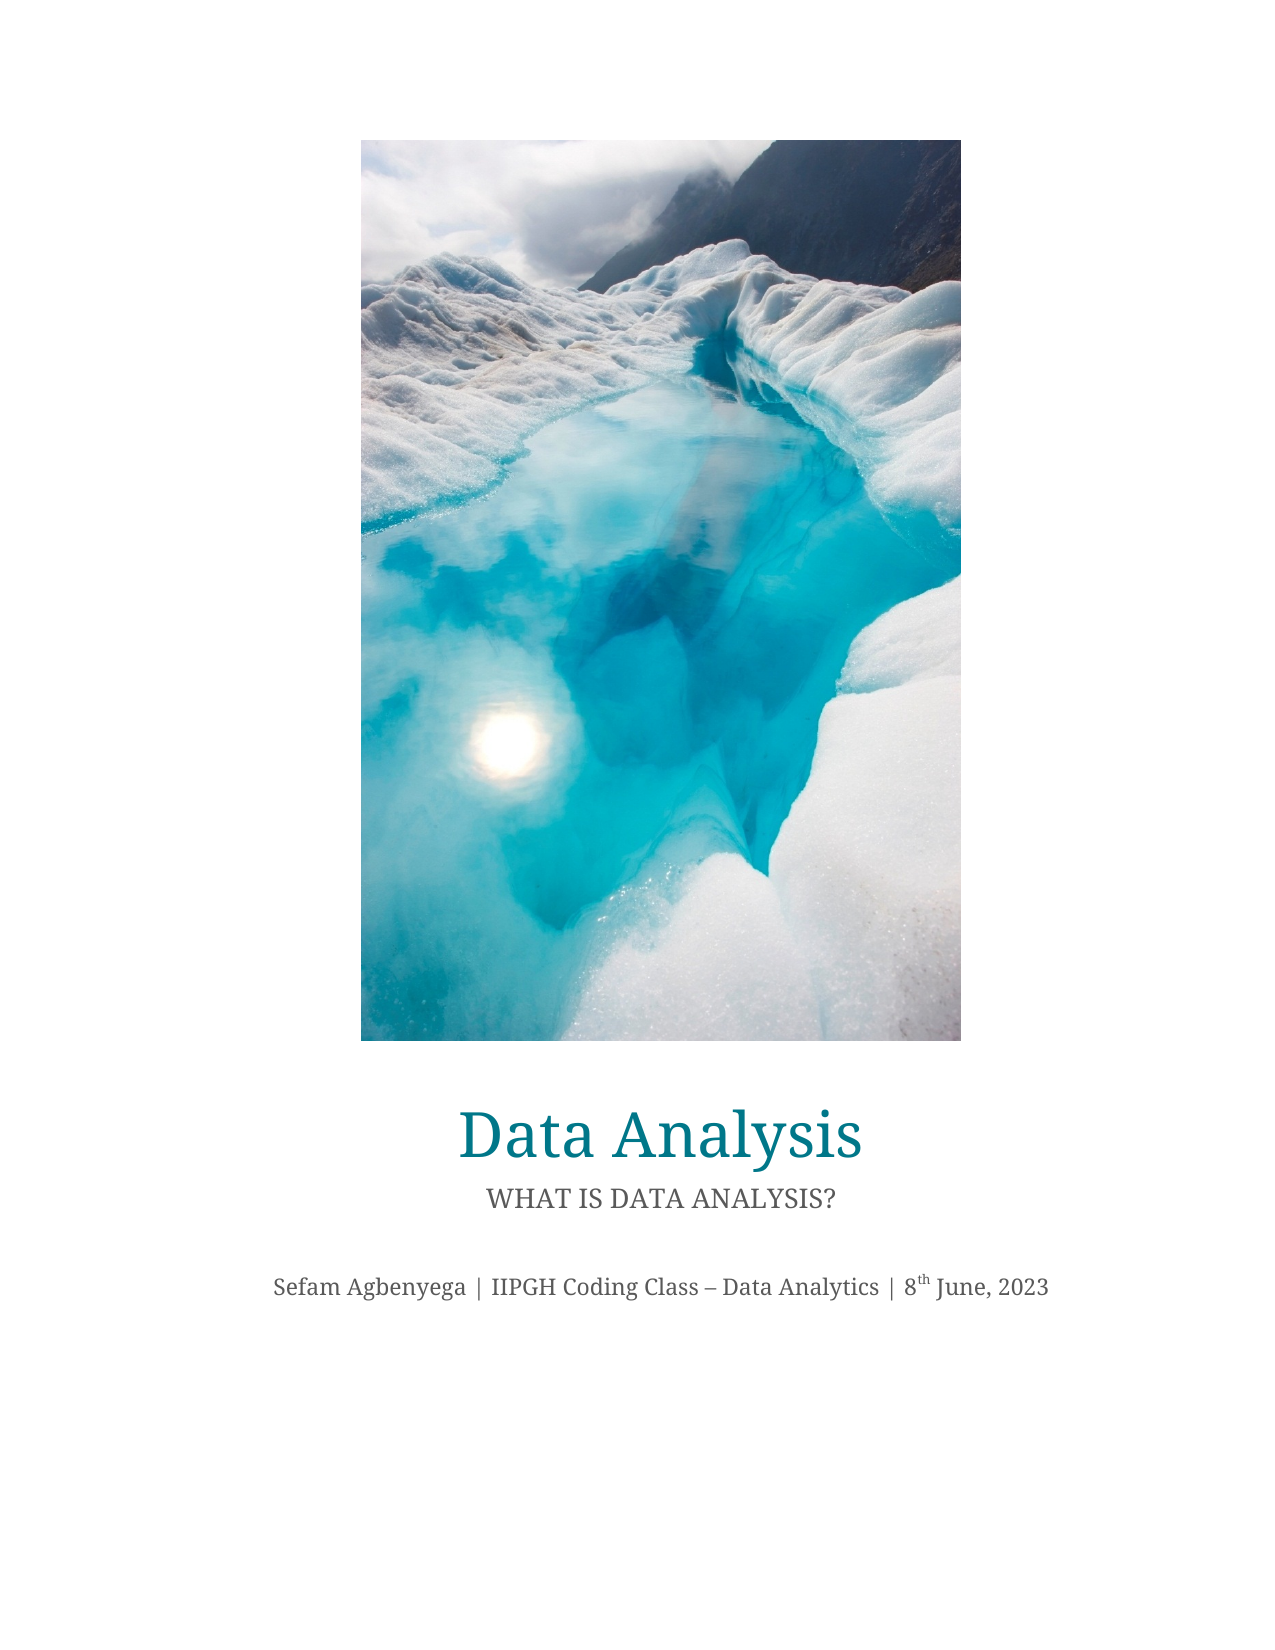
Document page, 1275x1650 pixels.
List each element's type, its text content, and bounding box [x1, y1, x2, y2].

picture [361, 140, 961, 1041]
text Sefam Agbenyega | IIPGH Coding Class – Data Analytics | 8th June, 2023 [187, 1270, 1134, 1302]
title Data Analysis [187, 1091, 1134, 1176]
subtitle What is data analysis? [187, 1180, 1134, 1217]
